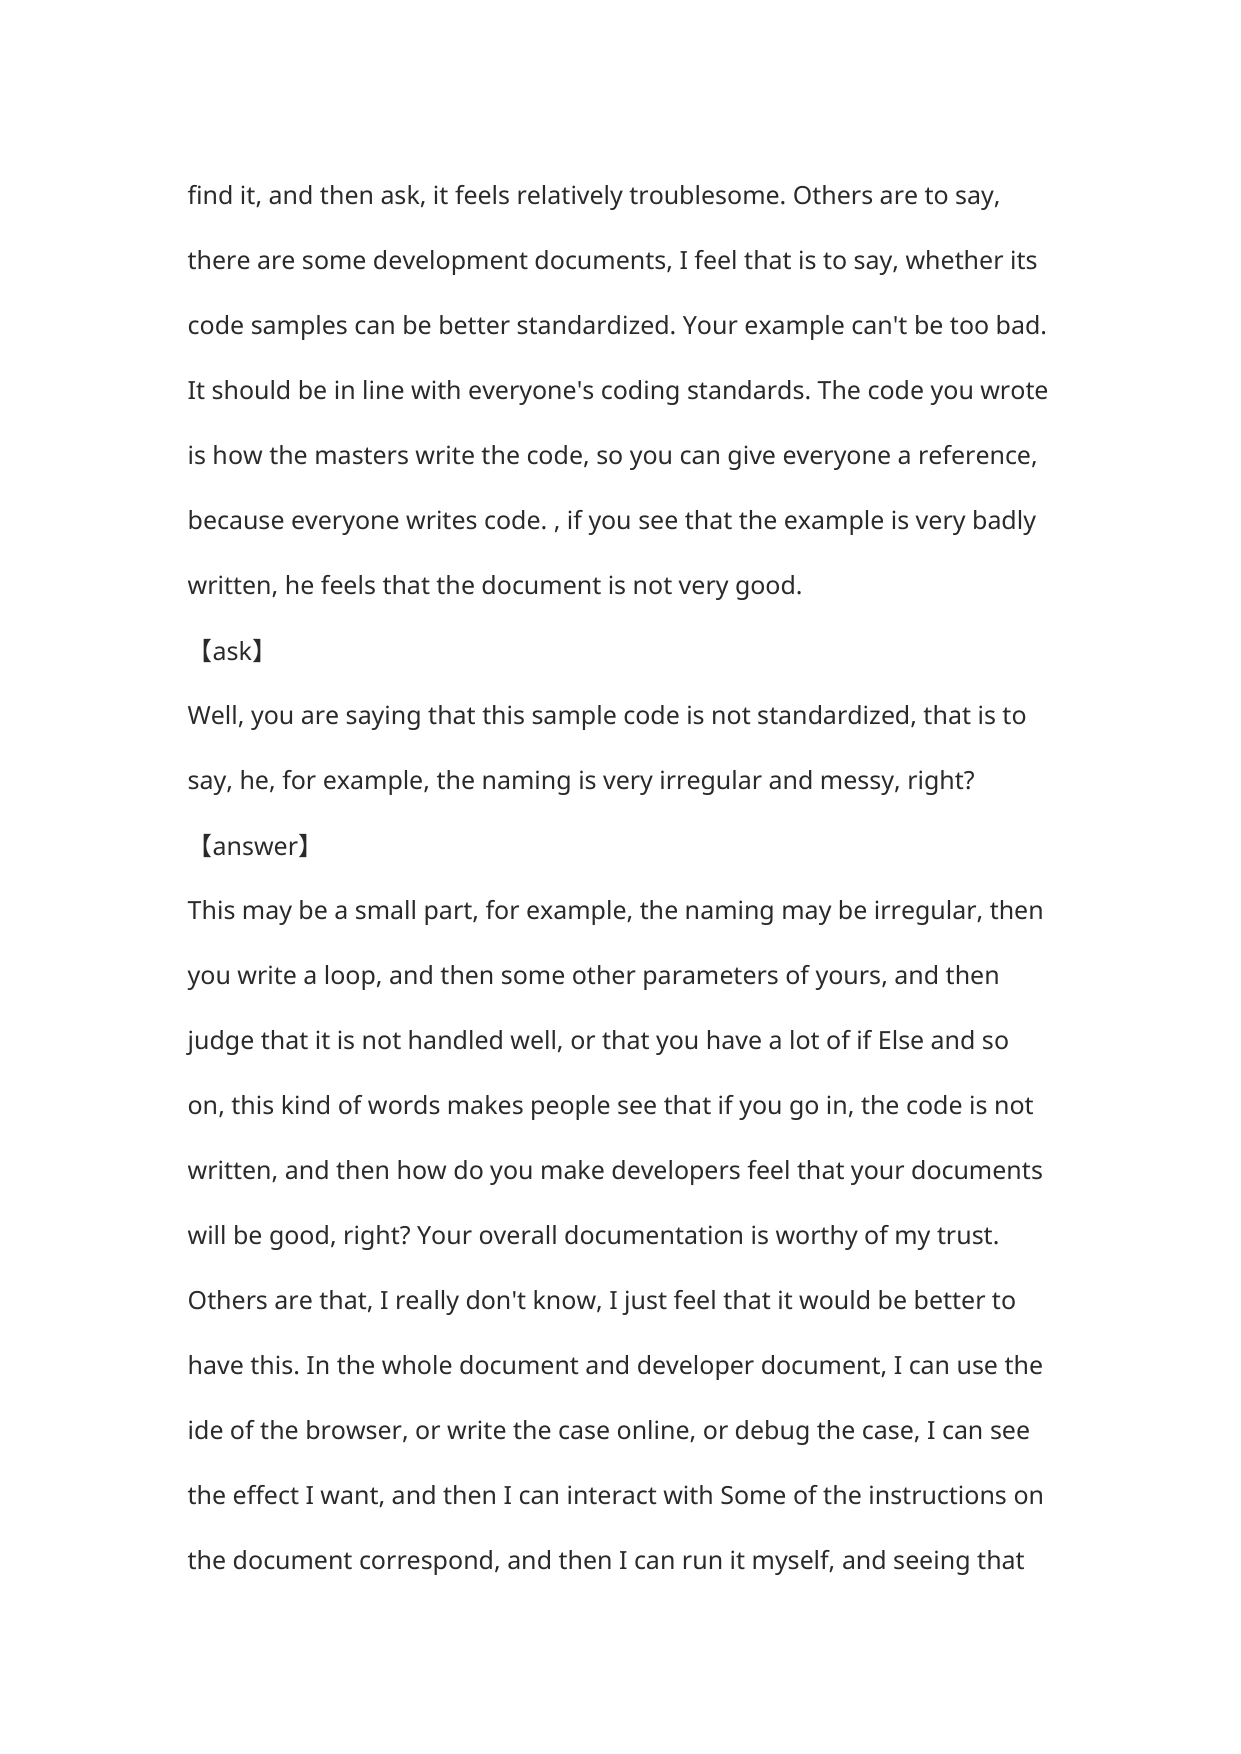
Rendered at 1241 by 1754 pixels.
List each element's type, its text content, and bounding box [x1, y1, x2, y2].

text Well, you are saying that this sample code is not standardized, that is to say, he, for example, the naming is very irregular and messy, right? [187, 682, 1053, 812]
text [187, 162, 1053, 617]
text 【ask】 [187, 617, 1053, 682]
text 【answer】 [187, 812, 1053, 877]
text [187, 877, 1053, 1592]
